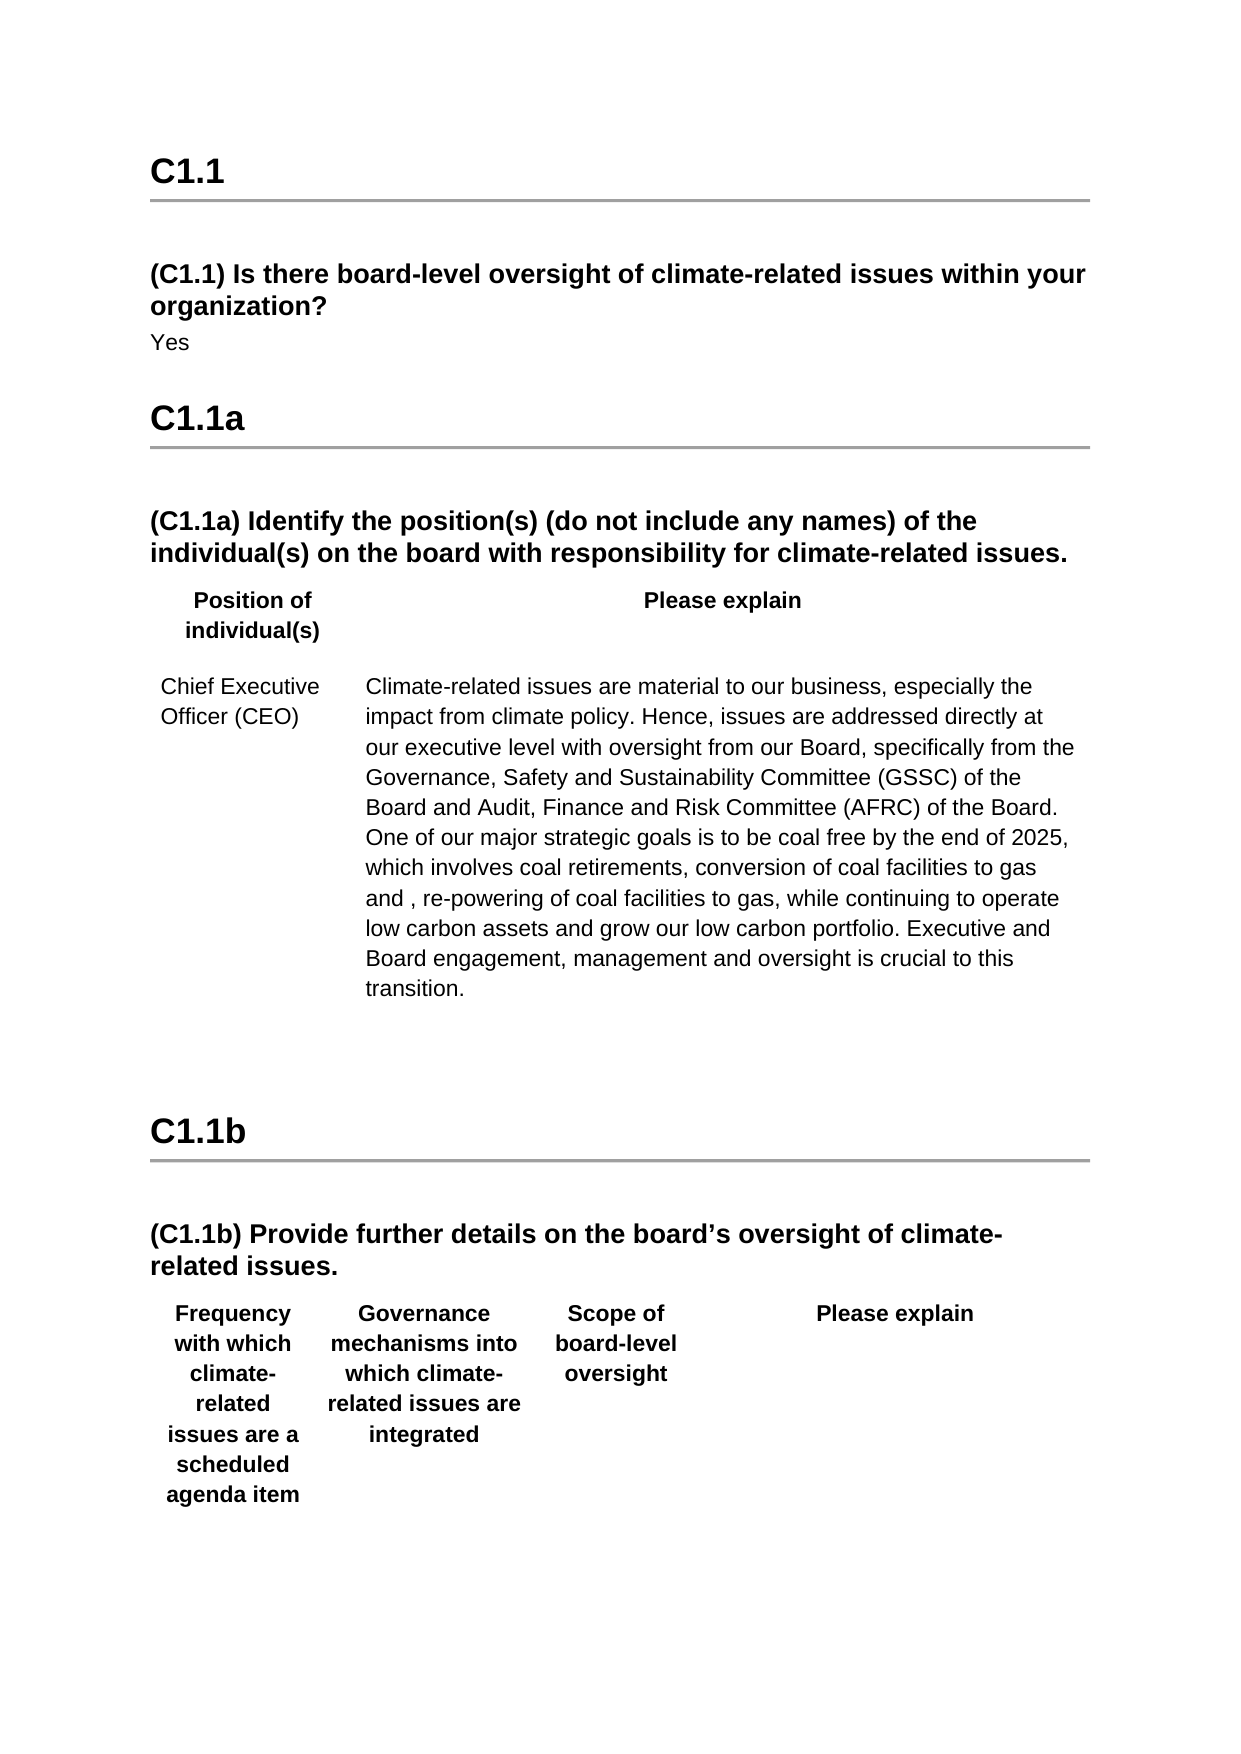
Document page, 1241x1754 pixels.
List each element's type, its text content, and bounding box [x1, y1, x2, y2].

subtitle C1.1b [150, 1110, 1090, 1151]
subtitle (C1.1b) Provide further details on the board’s oversight of climate-related issues. [150, 1218, 1090, 1281]
subtitle (C1.1) Is there board-level oversight of climate-related issues within your organization? [150, 258, 1090, 321]
table_header Governance mechanisms into which climate-related issues are integrated [316, 1289, 532, 1594]
text Yes [150, 329, 1090, 356]
table_cell Climate-related issues are material to our business, especially the impact from climate policy. Hence, issues are addressed directly at our executive level with oversight from our Board, specifically from the Governance, Safety and Sustainability Committee (GSSC) of the Board and Audit, Finance and Risk Committee (AFRC) of the Board. One of our major strategic goals is to be coal free by the end of 2025, which involves coal retirements, conversion of coal facilities to gas and , re-powering of coal facilities to gas, while continuing to operate low carbon assets and grow our low carbon portfolio. Executive and Board engagement, management and oversight is crucial to this transition. [355, 663, 1090, 1073]
subtitle C1.1 [150, 150, 1090, 191]
table_header Please explain [700, 1289, 1090, 1594]
table_header Scope of board-level oversight [532, 1289, 699, 1594]
table_header Frequency with which climate-related issues are a scheduled agenda item [150, 1289, 316, 1594]
subtitle C1.1a [150, 397, 1090, 438]
table_cell Chief Executive Officer (CEO) [150, 663, 355, 1073]
table_header Please explain [355, 576, 1090, 663]
subtitle (C1.1a) Identify the position(s) (do not include any names) of the individual(s) on the board with responsibility for climate-related issues. [150, 505, 1090, 568]
table_header Position of individual(s) [150, 576, 355, 663]
